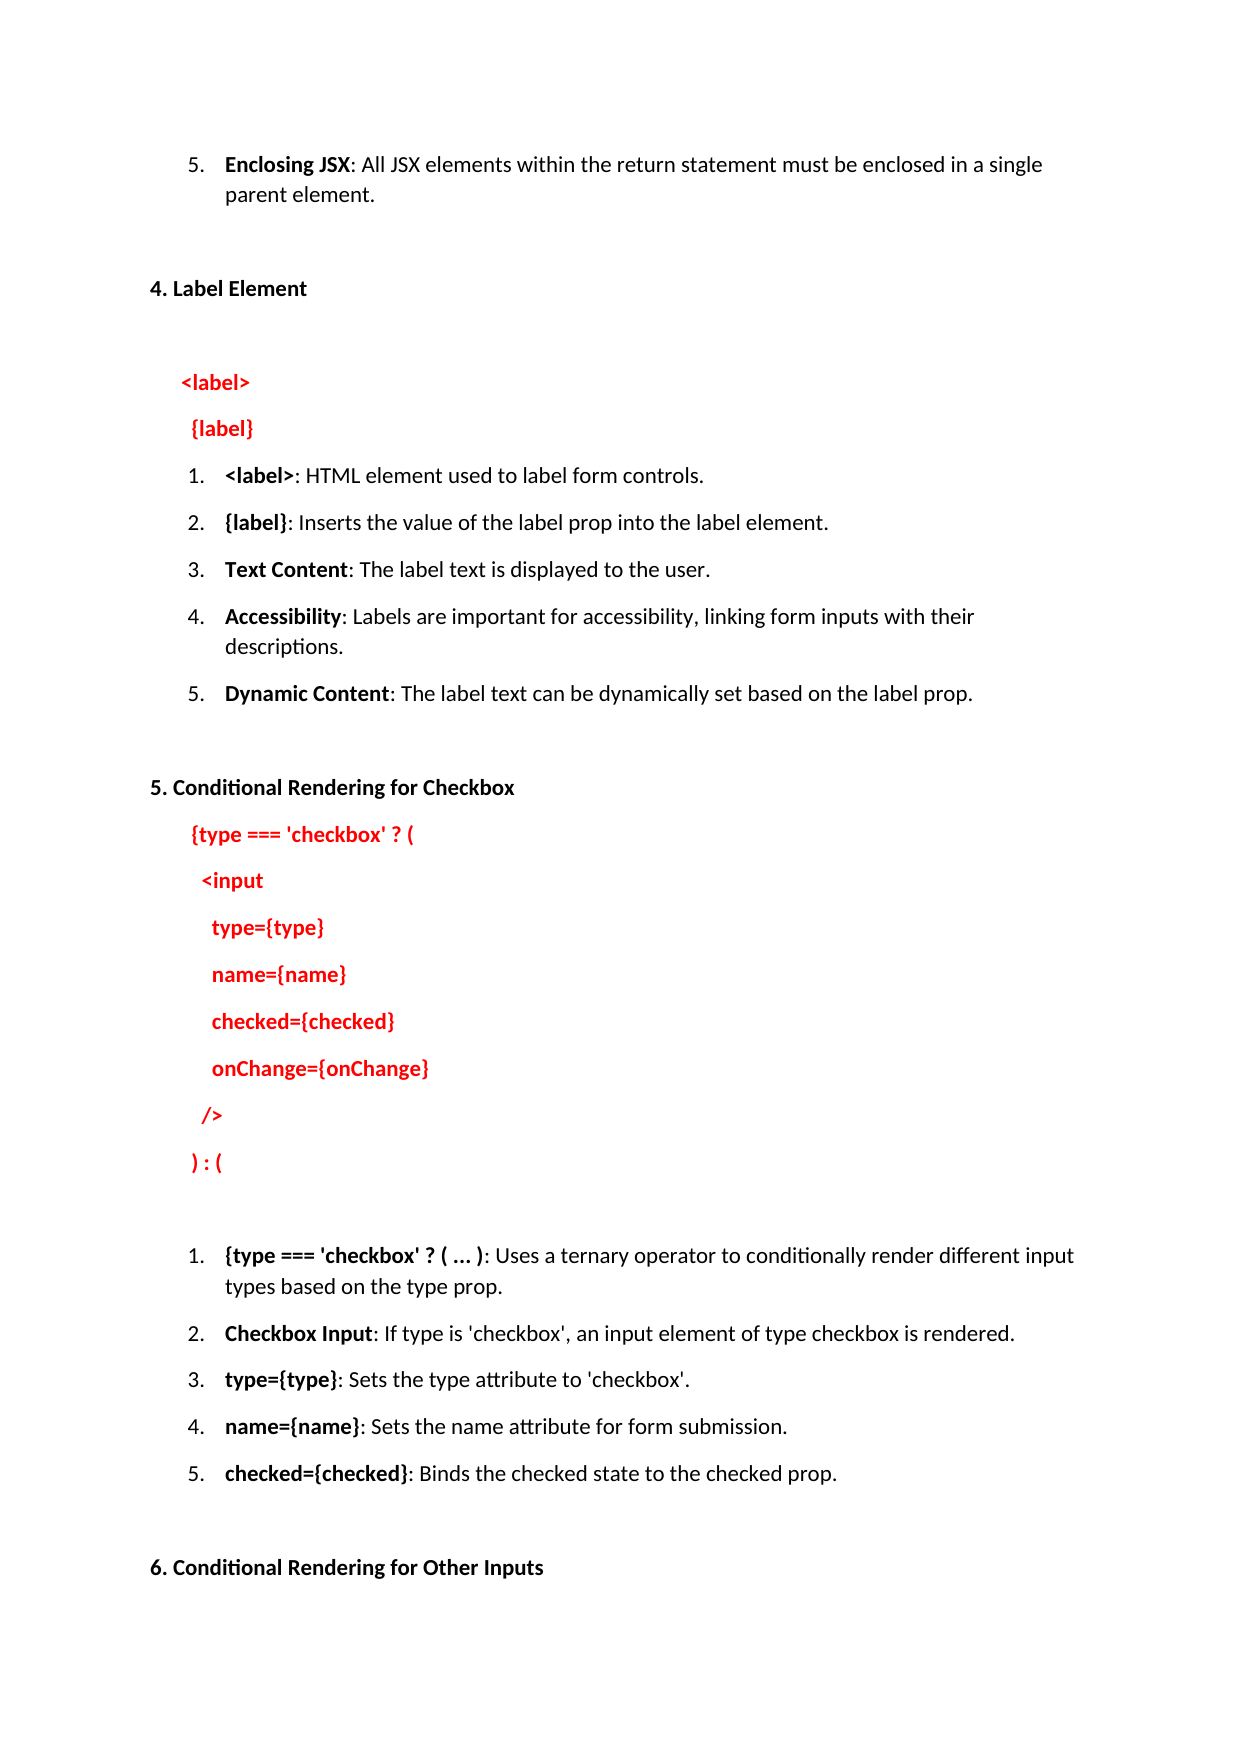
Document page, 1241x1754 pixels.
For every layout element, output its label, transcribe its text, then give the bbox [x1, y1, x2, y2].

text 4. Label Element [150, 274, 1090, 302]
list {label}: Inserts the value of the label prop into the label element. [187, 508, 1090, 536]
text {label} [150, 414, 1090, 443]
text {type === 'checkbox' ? ( [150, 820, 1090, 848]
text onChange={onChange} [150, 1054, 1090, 1082]
text /> [150, 1101, 1090, 1129]
text <label> [150, 368, 1090, 396]
text type={type} [150, 913, 1090, 942]
list Enclosing JSX: All JSX elements within the return statement must be enclosed in a single parent element. [187, 150, 1090, 208]
text name={name} [150, 960, 1090, 988]
list Accessibility: Labels are important for accessibility, linking form inputs with their descriptions. [187, 602, 1090, 660]
text 5. Conditional Rendering for Checkbox [150, 773, 1090, 801]
list Dynamic Content: The label text can be dynamically set based on the label prop. [187, 679, 1090, 707]
text <input [150, 867, 1090, 895]
list Text Content: The label text is displayed to the user. [187, 555, 1090, 583]
text 6. Conditional Rendering for Other Inputs [150, 1553, 1090, 1581]
list type={type}: Sets the type attribute to 'checkbox'. [187, 1366, 1090, 1394]
list {type === 'checkbox' ? ( ... ): Uses a ternary operator to conditionally render different input types based on the type prop. [187, 1242, 1090, 1300]
list checked={checked}: Binds the checked state to the checked prop. [187, 1459, 1090, 1487]
text ) : ( [150, 1148, 1090, 1176]
list Checkbox Input: If type is 'checkbox', an input element of type checkbox is rendered. [187, 1319, 1090, 1347]
list name={name}: Sets the name attribute for form submission. [187, 1412, 1090, 1441]
list <label>: HTML element used to label form controls. [187, 461, 1090, 489]
text checked={checked} [150, 1007, 1090, 1035]
